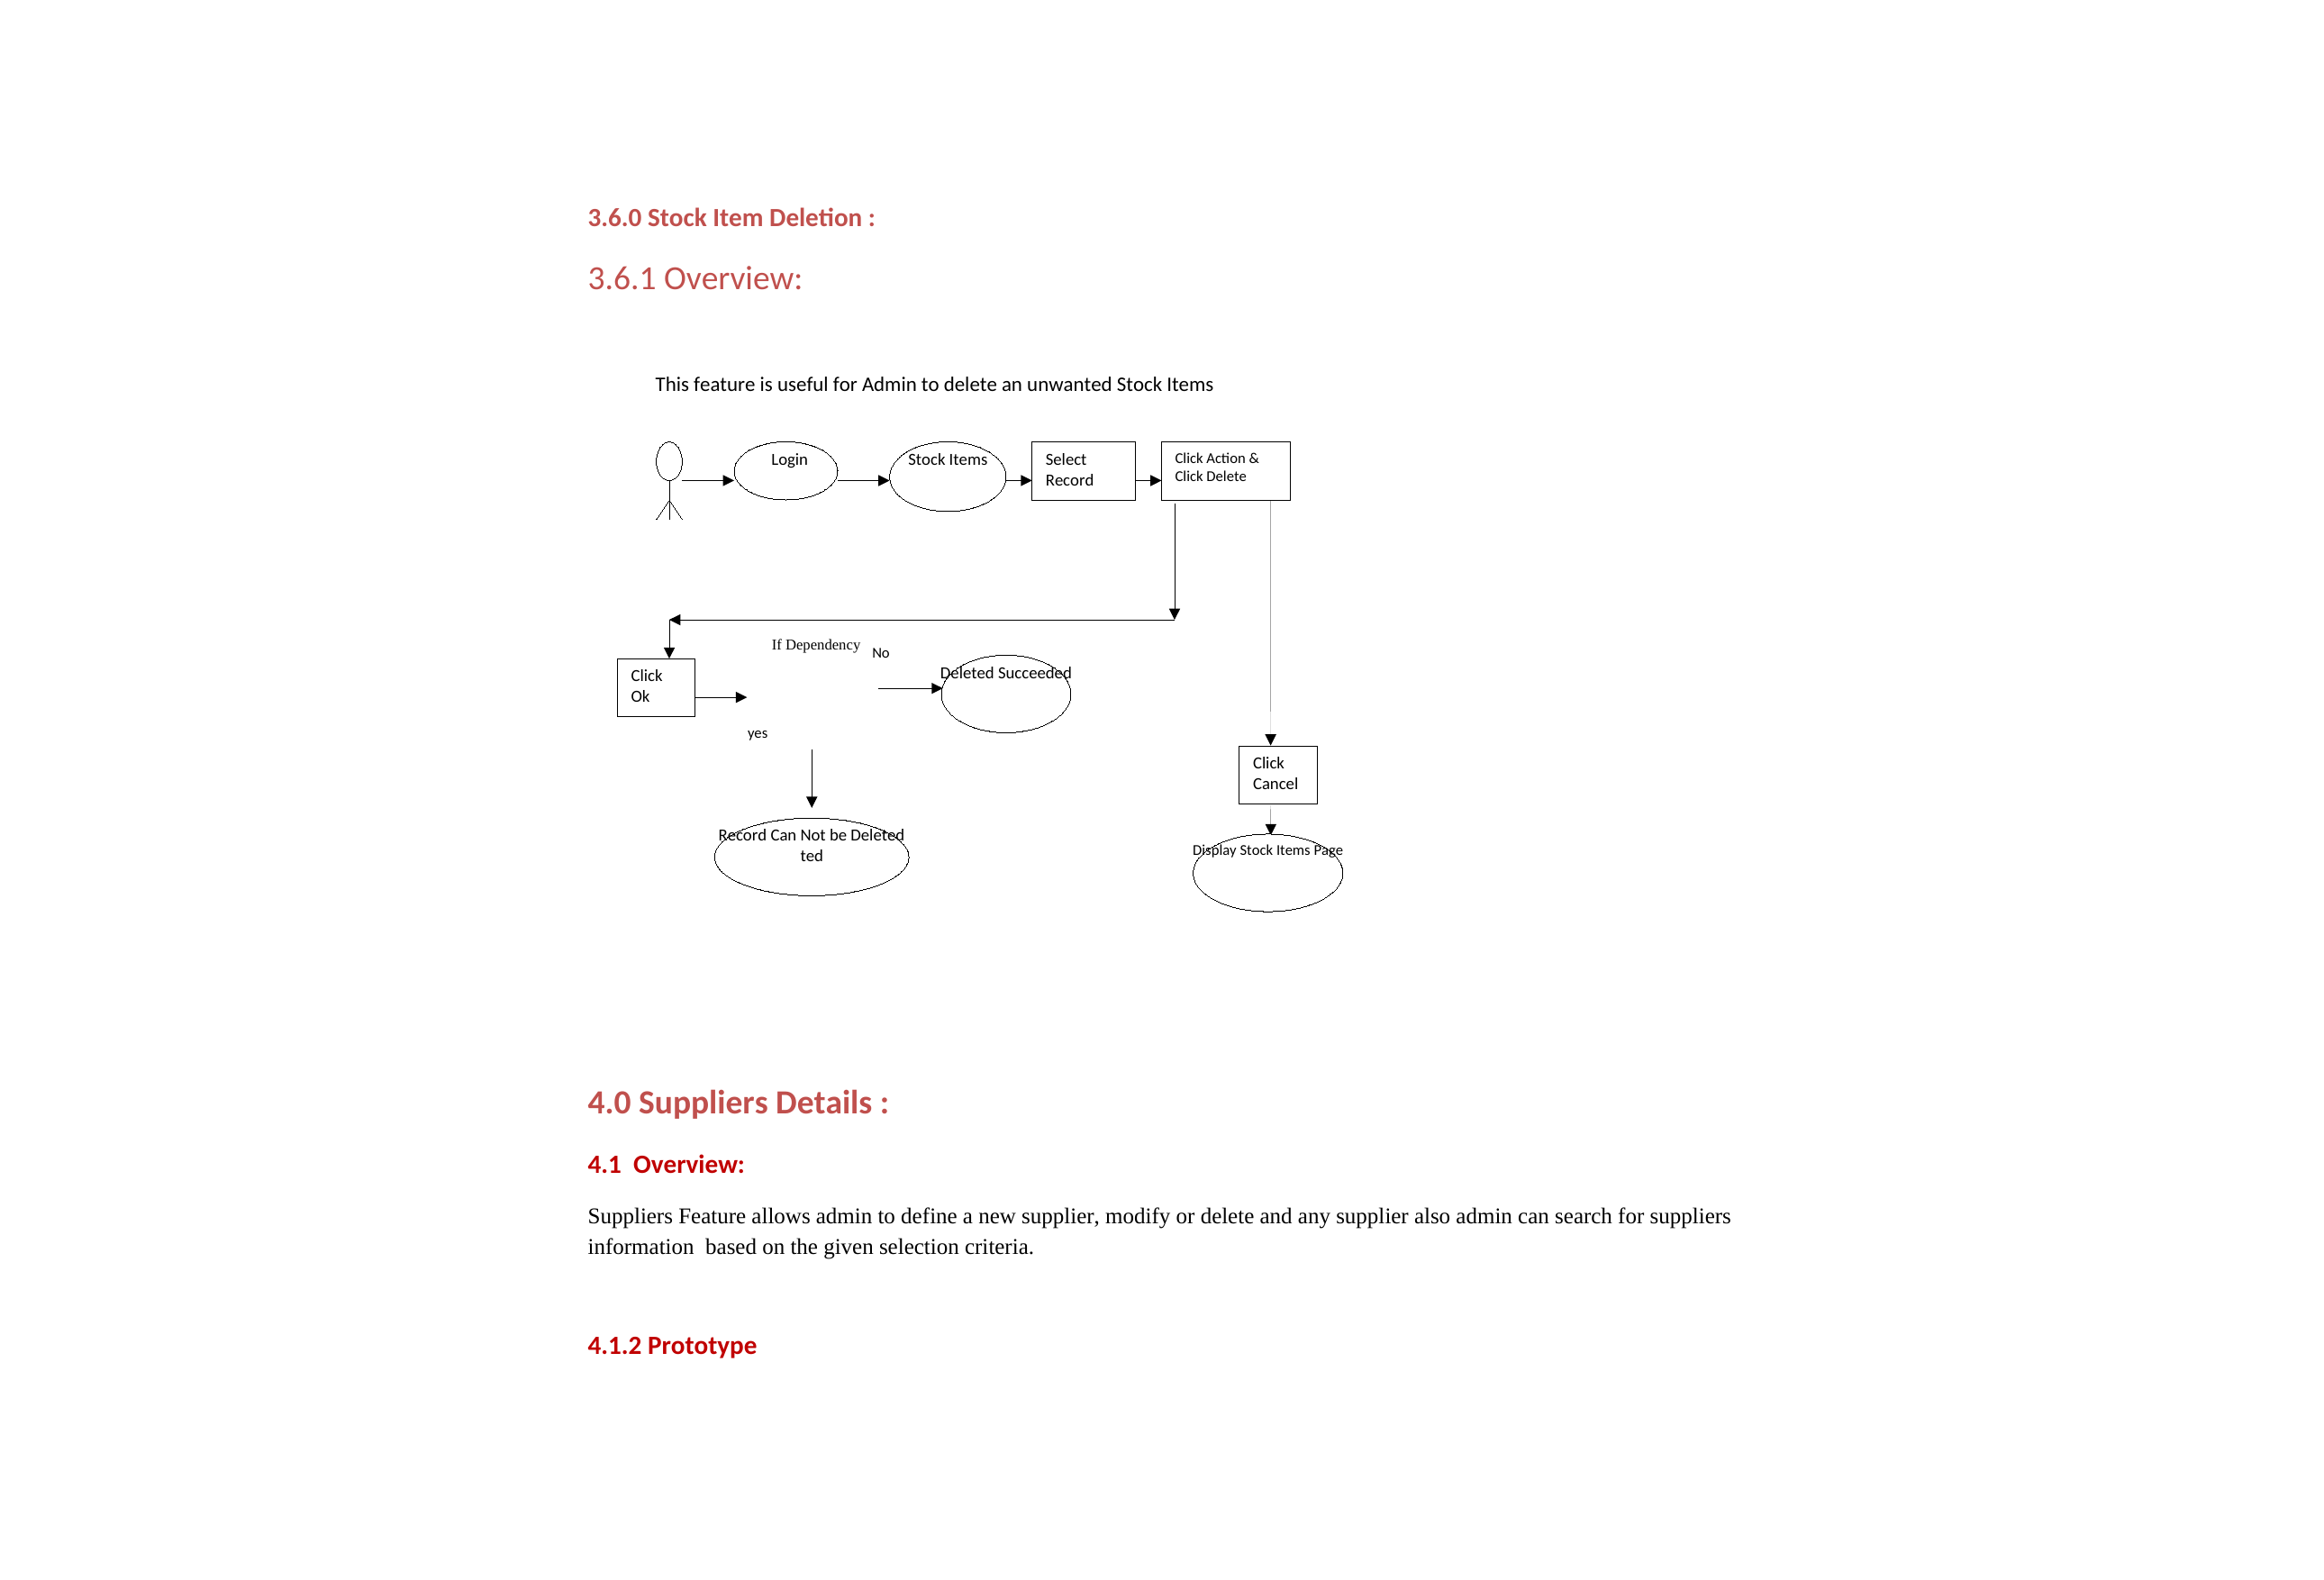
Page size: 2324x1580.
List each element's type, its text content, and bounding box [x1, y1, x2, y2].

text 4.0 Suppliers Details : [587, 1081, 1736, 1122]
text 4.1 Overview: [587, 1148, 1736, 1179]
text This feature is useful for Admin to delete an unwanted Stock Items [587, 371, 1736, 396]
text 4.1.2 Prototype [587, 1330, 1736, 1361]
text Suppliers Feature allows admin to define a new supplier, modify or delete and any supplier also admin can search for suppliers information based on the given selection criteria. [587, 1203, 1736, 1258]
text 3.6.1 Overview: [587, 257, 1736, 298]
text 3.6.0 Stock Item Deletion : [587, 201, 1736, 233]
